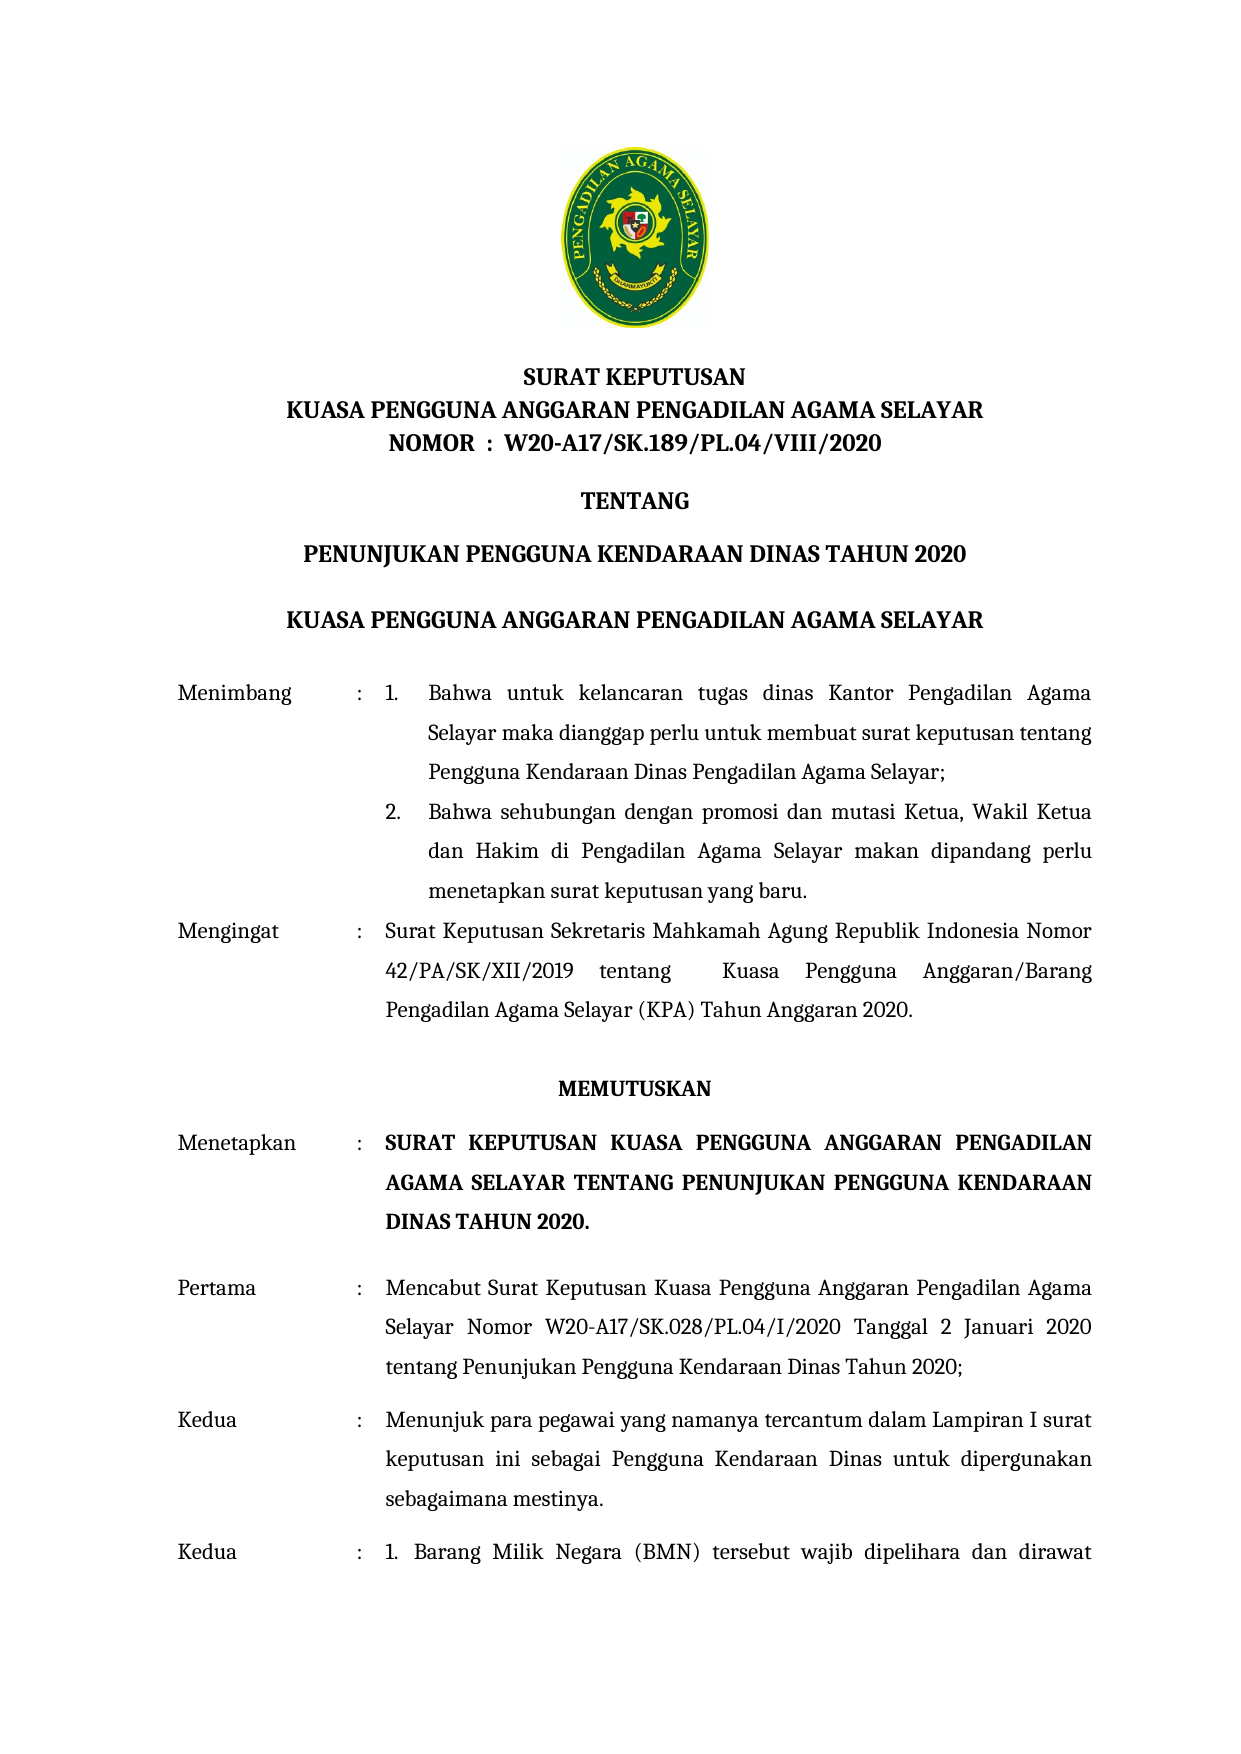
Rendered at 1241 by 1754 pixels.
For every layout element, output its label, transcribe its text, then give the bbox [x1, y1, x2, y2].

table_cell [375, 1539, 1103, 1578]
table_cell : [345, 1275, 374, 1405]
text KUASA PENGGUNA ANGGARAN PENGADILAN AGAMA SELAYAR [177, 606, 1092, 635]
picture [561, 147, 709, 328]
table_cell : [345, 1406, 374, 1537]
table_cell : [345, 1130, 374, 1273]
table_cell Menetapkan [167, 1130, 344, 1273]
table_cell Pertama [167, 1275, 344, 1405]
table_cell Mencabut Surat Keputusan Kuasa Pengguna Anggaran Pengadilan Agama Selayar Nomor W20-A17/SK.028/PL.04/I/2020 Tanggal 2 Januari 2020 tentang Penunjukan Pengguna Kendaraan Dinas Tahun 2020; [375, 1275, 1103, 1405]
table_cell MEMUTUSKAN [167, 1050, 1103, 1129]
table_cell : [345, 918, 374, 1049]
text PENUNJUKAN PENGGUNA KENDARAAN DINAS TAHUN 2020 [177, 540, 1092, 569]
text NOMOR : W20-A17/SK.189/PL.04/VIII/2020 [177, 428, 1092, 457]
table_cell SURAT KEPUTUSAN KUASA PENGGUNA ANGGARAN PENGADILAN AGAMA SELAYAR TENTANG PENUNJUKAN PENGGUNA KENDARAAN DINAS TAHUN 2020. [375, 1130, 1103, 1273]
table_cell Kedua [167, 1406, 344, 1537]
table_cell Kedua [167, 1539, 344, 1578]
table_cell : [345, 1539, 374, 1578]
table_cell Menunjuk para pegawai yang namanya tercantum dalam Lampiran I surat keputusan ini sebagai Pengguna Kendaraan Dinas untuk dipergunakan sebagaimana mestinya. [375, 1406, 1103, 1537]
text KUASA PENGGUNA ANGGARAN PENGADILAN AGAMA SELAYAR [177, 396, 1092, 424]
table_header : [345, 680, 374, 917]
table_cell Mengingat [167, 918, 344, 1049]
table_header Menimbang [167, 680, 344, 917]
table_cell Surat Keputusan Sekretaris Mahkamah Agung Republik Indonesia Nomor 42/PA/SK/XII/2019 tentang Kuasa Pengguna Anggaran/Barang Pengadilan Agama Selayar (KPA) Tahun Anggaran 2020. [375, 918, 1103, 1049]
table_header Bahwa untuk kelancaran tugas dinas Kantor Pengadilan Agama Selayar maka dianggap perlu untuk membuat surat keputusan tentang Pengguna Kendaraan Dinas Pengadilan Agama Selayar; Bahwa sehubungan dengan promosi dan mutasi Ketua, Wakil Ketua dan Hakim di Pengadilan Agama Selayar makan dipandang perlu menetapkan surat keputusan yang baru. [375, 680, 1103, 917]
text SURAT KEPUTUSAN [177, 362, 1092, 391]
text TENTANG [177, 487, 1092, 515]
